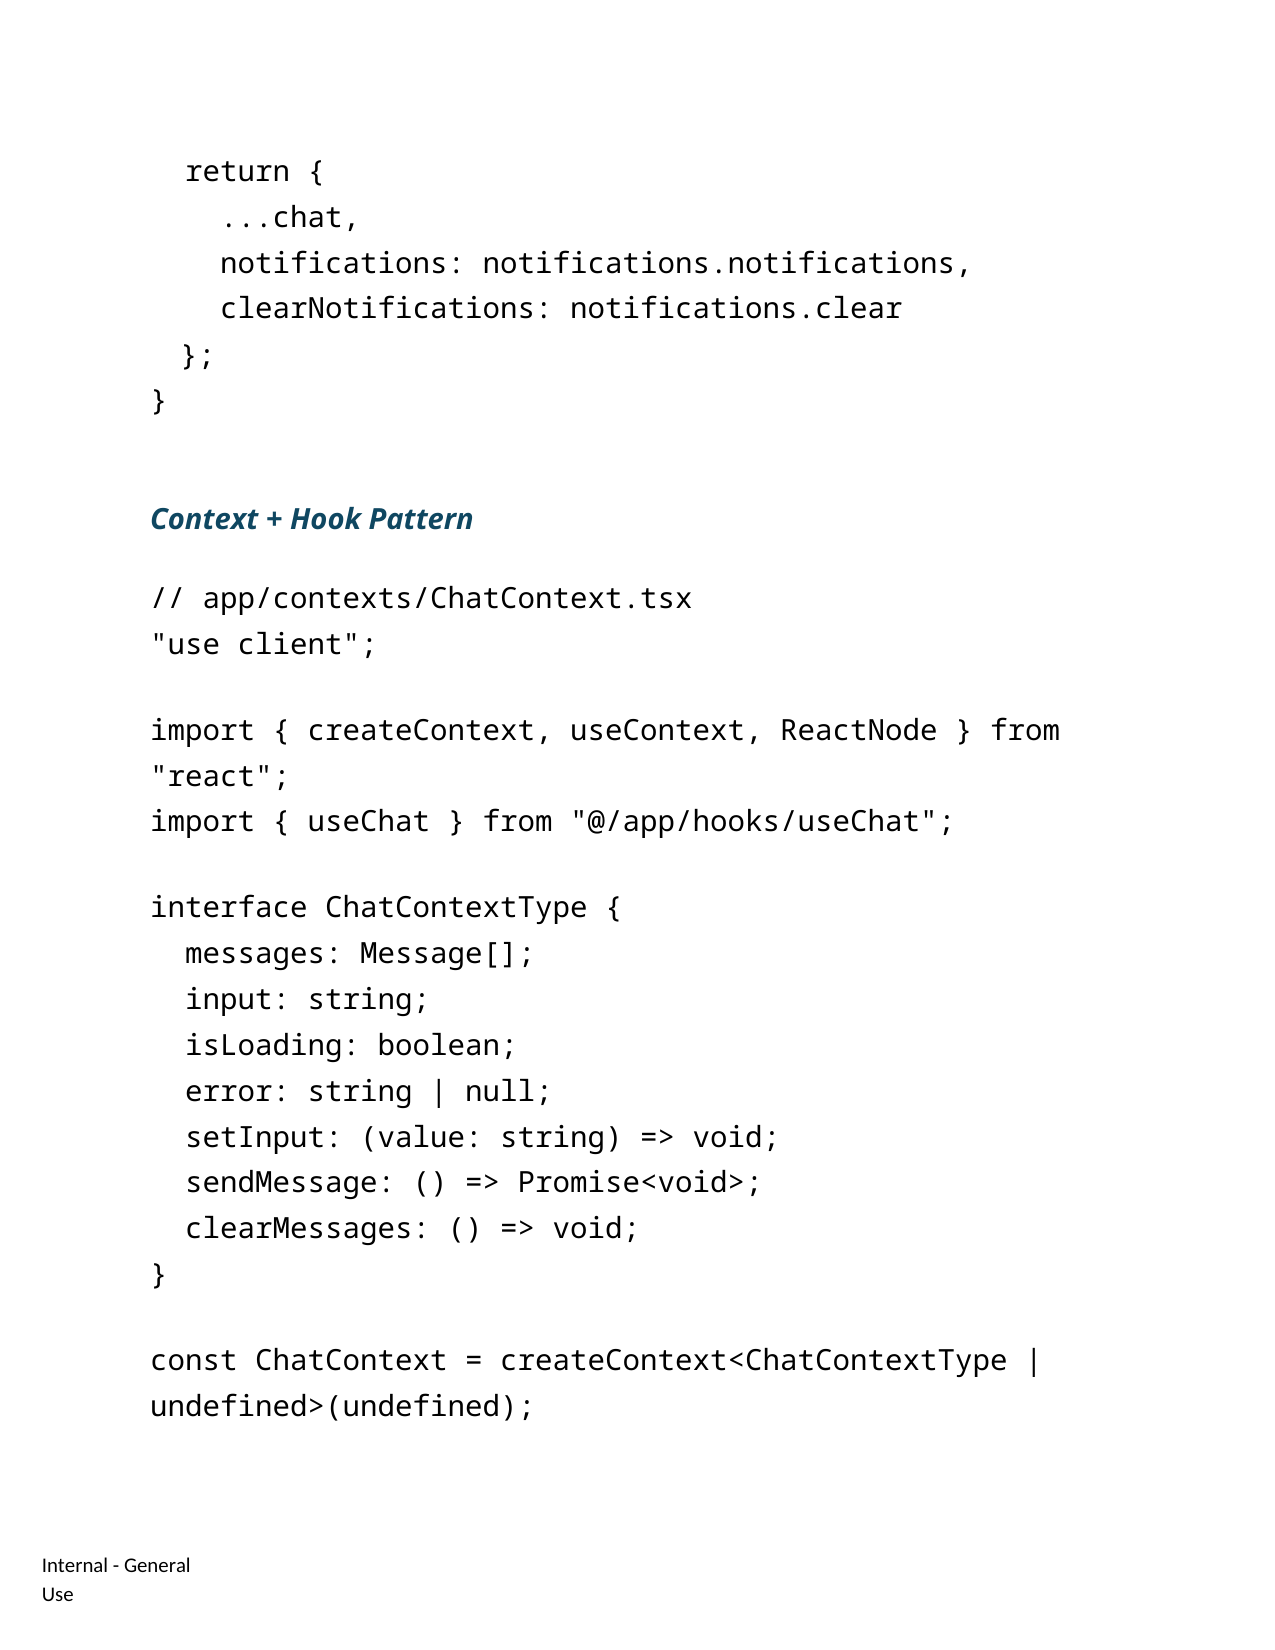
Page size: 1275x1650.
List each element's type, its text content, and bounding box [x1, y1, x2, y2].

subtitle Context + Hook Pattern [150, 498, 1125, 538]
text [150, 150, 1125, 460]
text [150, 577, 1125, 1464]
